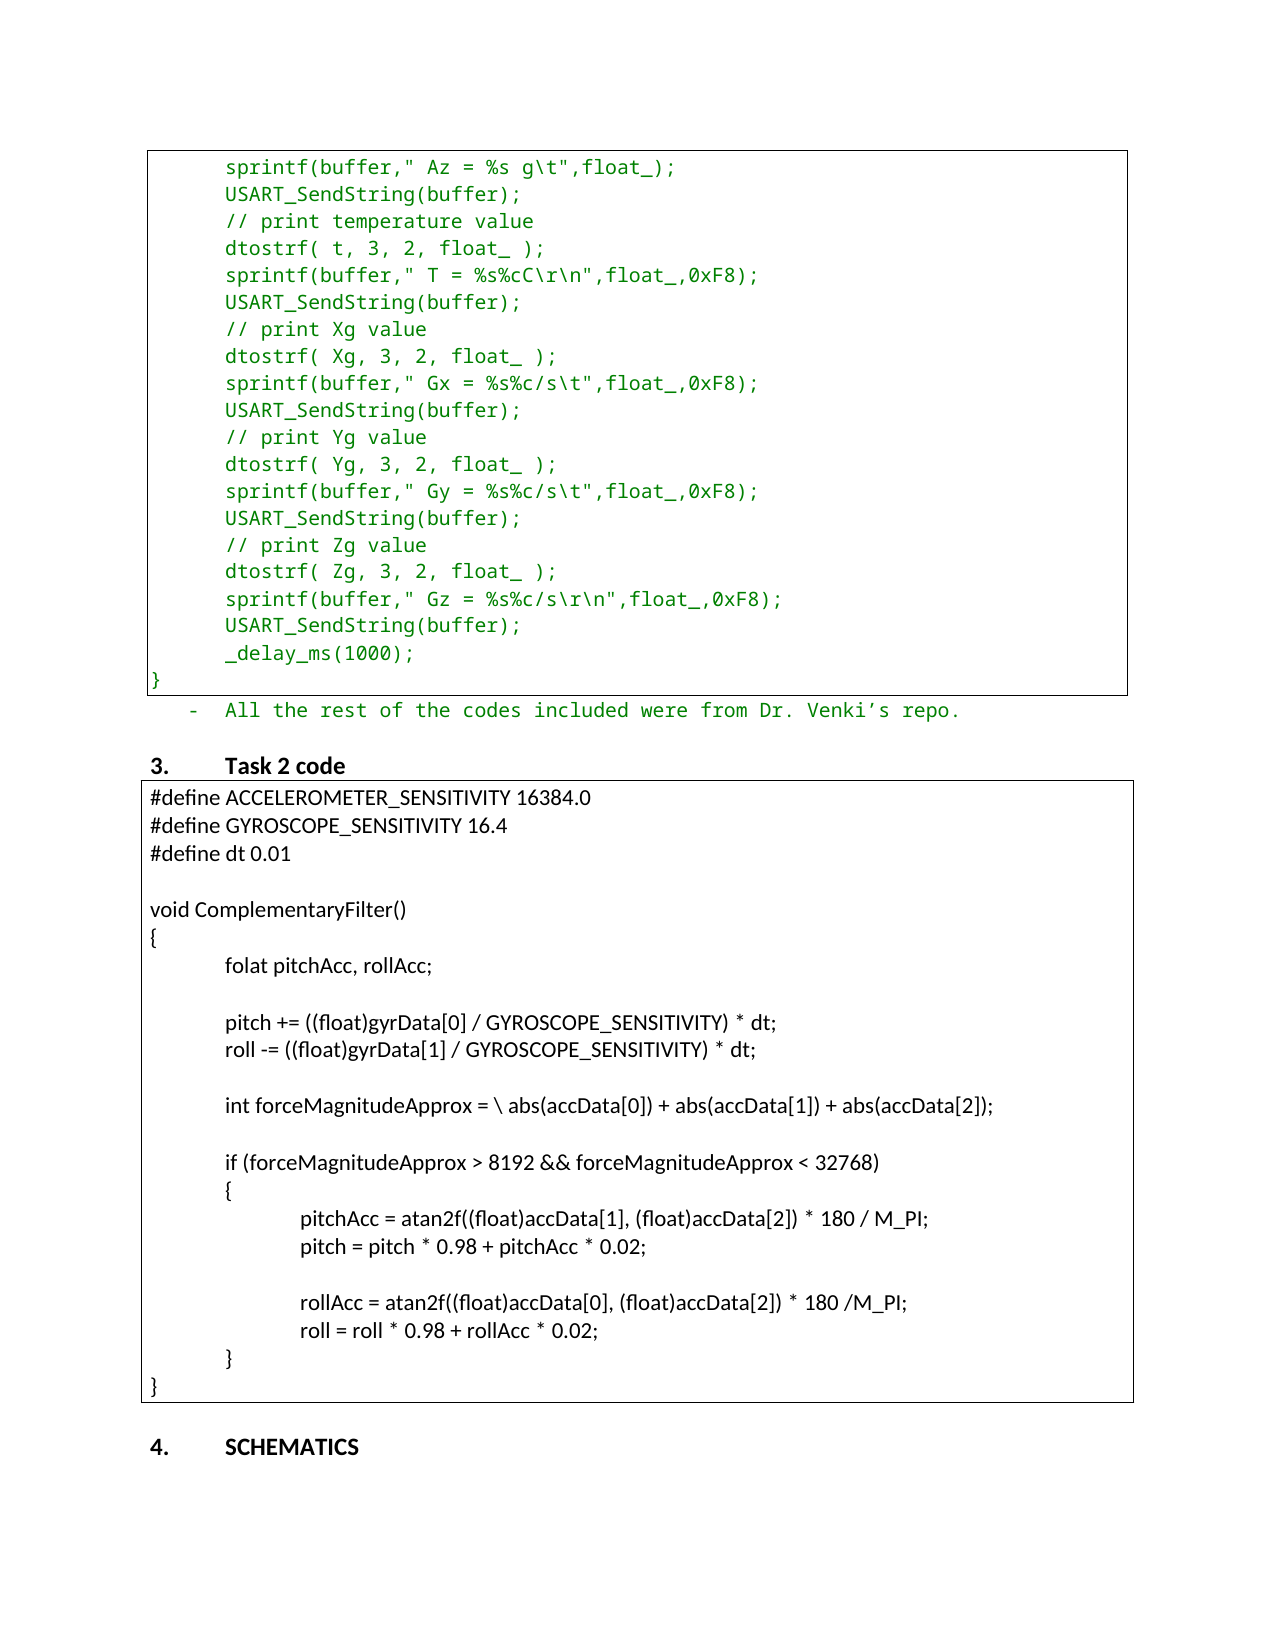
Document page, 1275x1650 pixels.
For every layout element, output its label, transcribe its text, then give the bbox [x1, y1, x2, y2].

text sprintf(buffer," Gz = %s%c/s\r\n",float_,0xF8); [150, 585, 1125, 612]
text dtostrf( Yg, 3, 2, float_ ); [150, 450, 1125, 477]
text USART_SendString(buffer); [150, 180, 1125, 207]
list Task 2 code [150, 750, 1125, 780]
text dtostrf( Zg, 3, 2, float_ ); [150, 558, 1125, 585]
text USART_SendString(buffer); [150, 396, 1125, 423]
text void ComplementaryFilter() [150, 896, 1125, 923]
text if (forceMagnitudeApprox > 8192 && forceMagnitudeApprox < 32768) [150, 1148, 1125, 1176]
text } [150, 1344, 1125, 1369]
text int forceMagnitudeApprox = \ abs(accData[0]) + abs(accData[1]) + abs(accData[2]); [150, 1092, 1125, 1120]
text dtostrf( t, 3, 2, float_ ); [150, 234, 1125, 261]
text sprintf(buffer," Gx = %s%c/s\t",float_,0xF8); [150, 369, 1125, 396]
text pitchAcc = atan2f((float)accData[1], (float)accData[2]) * 180 / M_PI; [150, 1204, 1125, 1232]
text #define ACCELEROMETER_SENSITIVITY 16384.0 [142, 781, 1133, 811]
text rollAcc = atan2f((float)accData[0], (float)accData[2]) * 180 /M_PI; [150, 1288, 1125, 1316]
text // print Zg value [150, 531, 1125, 558]
text roll = roll * 0.98 + rollAcc * 0.02; [150, 1316, 1125, 1344]
text { [150, 923, 1125, 952]
text folat pitchAcc, rollAcc; [150, 952, 1125, 979]
text pitch = pitch * 0.98 + pitchAcc * 0.02; [150, 1232, 1125, 1260]
text pitch += ((float)gyrData[0] / GYROSCOPE_SENSITIVITY) * dt; [150, 1008, 1125, 1036]
text sprintf(buffer," Gy = %s%c/s\t",float_,0xF8); [150, 477, 1125, 504]
text } [148, 663, 1127, 695]
text _delay_ms(1000); [150, 639, 1125, 663]
text { [150, 1176, 1125, 1204]
text sprintf(buffer," Az = %s g\t",float_); [148, 151, 1127, 180]
text #define GYROSCOPE_SENSITIVITY 16.4 [150, 811, 1125, 839]
text // print temperature value [150, 207, 1125, 234]
text roll -= ((float)gyrData[1] / GYROSCOPE_SENSITIVITY) * dt; [150, 1036, 1125, 1064]
text // print Yg value [150, 423, 1125, 450]
text dtostrf( Xg, 3, 2, float_ ); [150, 342, 1125, 369]
text USART_SendString(buffer); [150, 612, 1125, 639]
text USART_SendString(buffer); [150, 288, 1125, 315]
text // print Xg value [150, 315, 1125, 342]
text } [142, 1369, 1133, 1402]
text USART_SendString(buffer); [150, 504, 1125, 531]
text sprintf(buffer," T = %s%cC\r\n",float_,0xF8); [150, 261, 1125, 288]
list SCHEMATICS [150, 1431, 1125, 1462]
list All the rest of the codes included were from Dr. Venki’s repo. [187, 696, 1125, 723]
text #define dt 0.01 [150, 839, 1125, 867]
